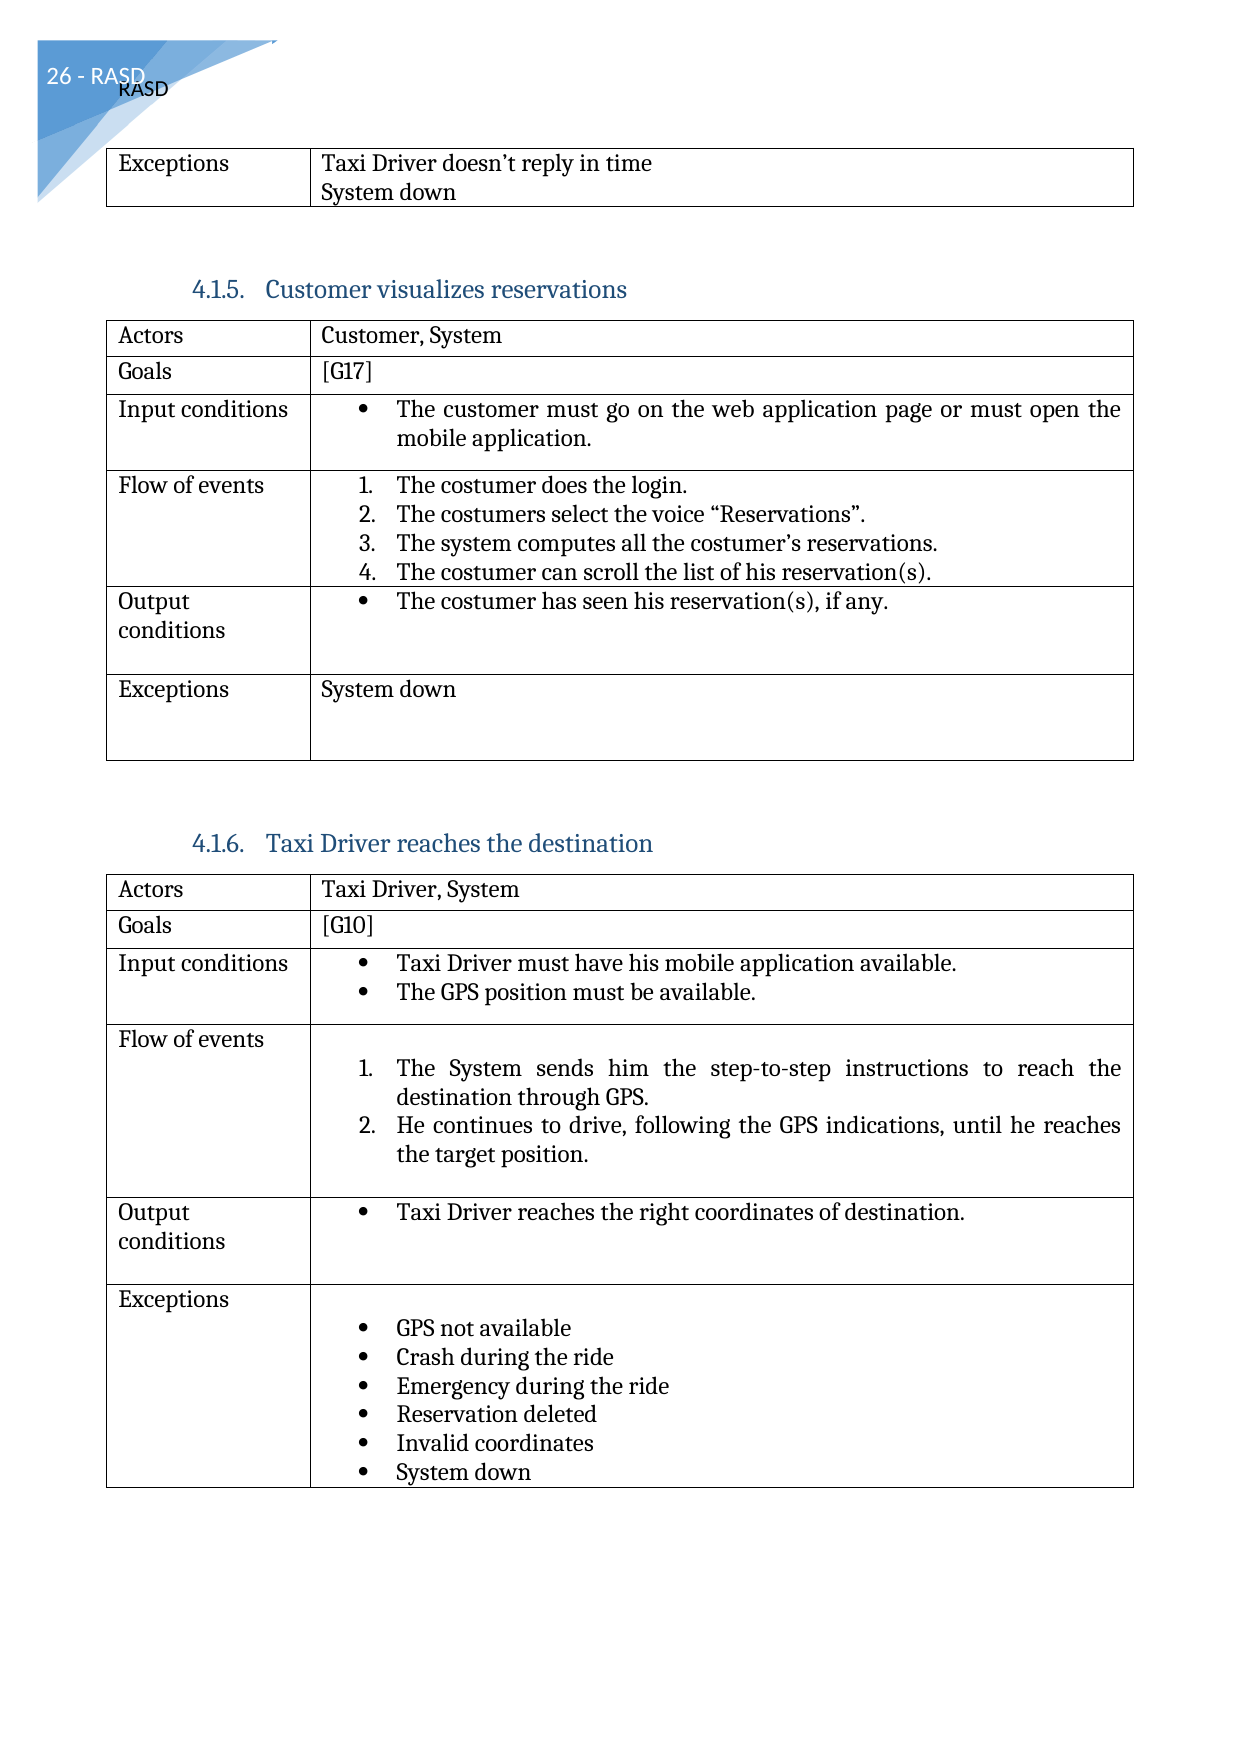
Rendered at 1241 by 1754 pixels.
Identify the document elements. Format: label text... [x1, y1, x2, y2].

table_header Customer, System [311, 321, 1133, 356]
table_header Taxi Driver, System [311, 875, 1133, 909]
table_cell The customer must go on the web application page or must open the mobile application. [311, 395, 1133, 470]
table_cell [G17] [311, 357, 1133, 394]
subtitle Customer visualizes reservations [192, 274, 1122, 305]
table_cell Output conditions [107, 587, 310, 673]
table_cell The System sends him the step-to-step instructions to reach the destination through GPS. He continues to drive, following the GPS indications, until he reaches the target position. [311, 1025, 1133, 1197]
table_cell Goals [107, 357, 310, 394]
table_cell The costumer does the login. The costumers select the voice “Reservations”. The system computes all the costumer’s reservations. The costumer can scroll the list of his reservation(s). [311, 471, 1133, 586]
table_cell GPS not available Crash during the ride Emergency during the ride Reservation deleted Invalid coordinates System down [311, 1285, 1133, 1487]
table_cell Flow of events [107, 1025, 310, 1197]
table_header Actors [107, 875, 310, 909]
table_cell The costumer has seen his reservation(s), if any. [311, 587, 1133, 673]
table_cell [G10] [311, 911, 1133, 948]
table_cell Exceptions [107, 675, 310, 760]
table_cell Taxi Driver doesn’t reply in time System down [311, 149, 1133, 206]
table_cell Output conditions [107, 1198, 310, 1284]
table_cell Exceptions [107, 1285, 310, 1487]
table_cell Taxi Driver must have his mobile application available. The GPS position must be available. [311, 949, 1133, 1024]
picture [30, 40, 273, 209]
table_cell Input conditions [107, 395, 310, 470]
subtitle Taxi Driver reaches the destination [192, 828, 1122, 859]
table_cell Input conditions [107, 949, 310, 1024]
table_cell Taxi Driver reaches the right coordinates of destination. [311, 1198, 1133, 1284]
table_header Actors [107, 321, 310, 356]
table_cell System down [311, 675, 1133, 760]
table_cell Goals [107, 911, 310, 948]
table_cell Flow of events [107, 471, 310, 586]
table_cell Exceptions [107, 149, 310, 206]
